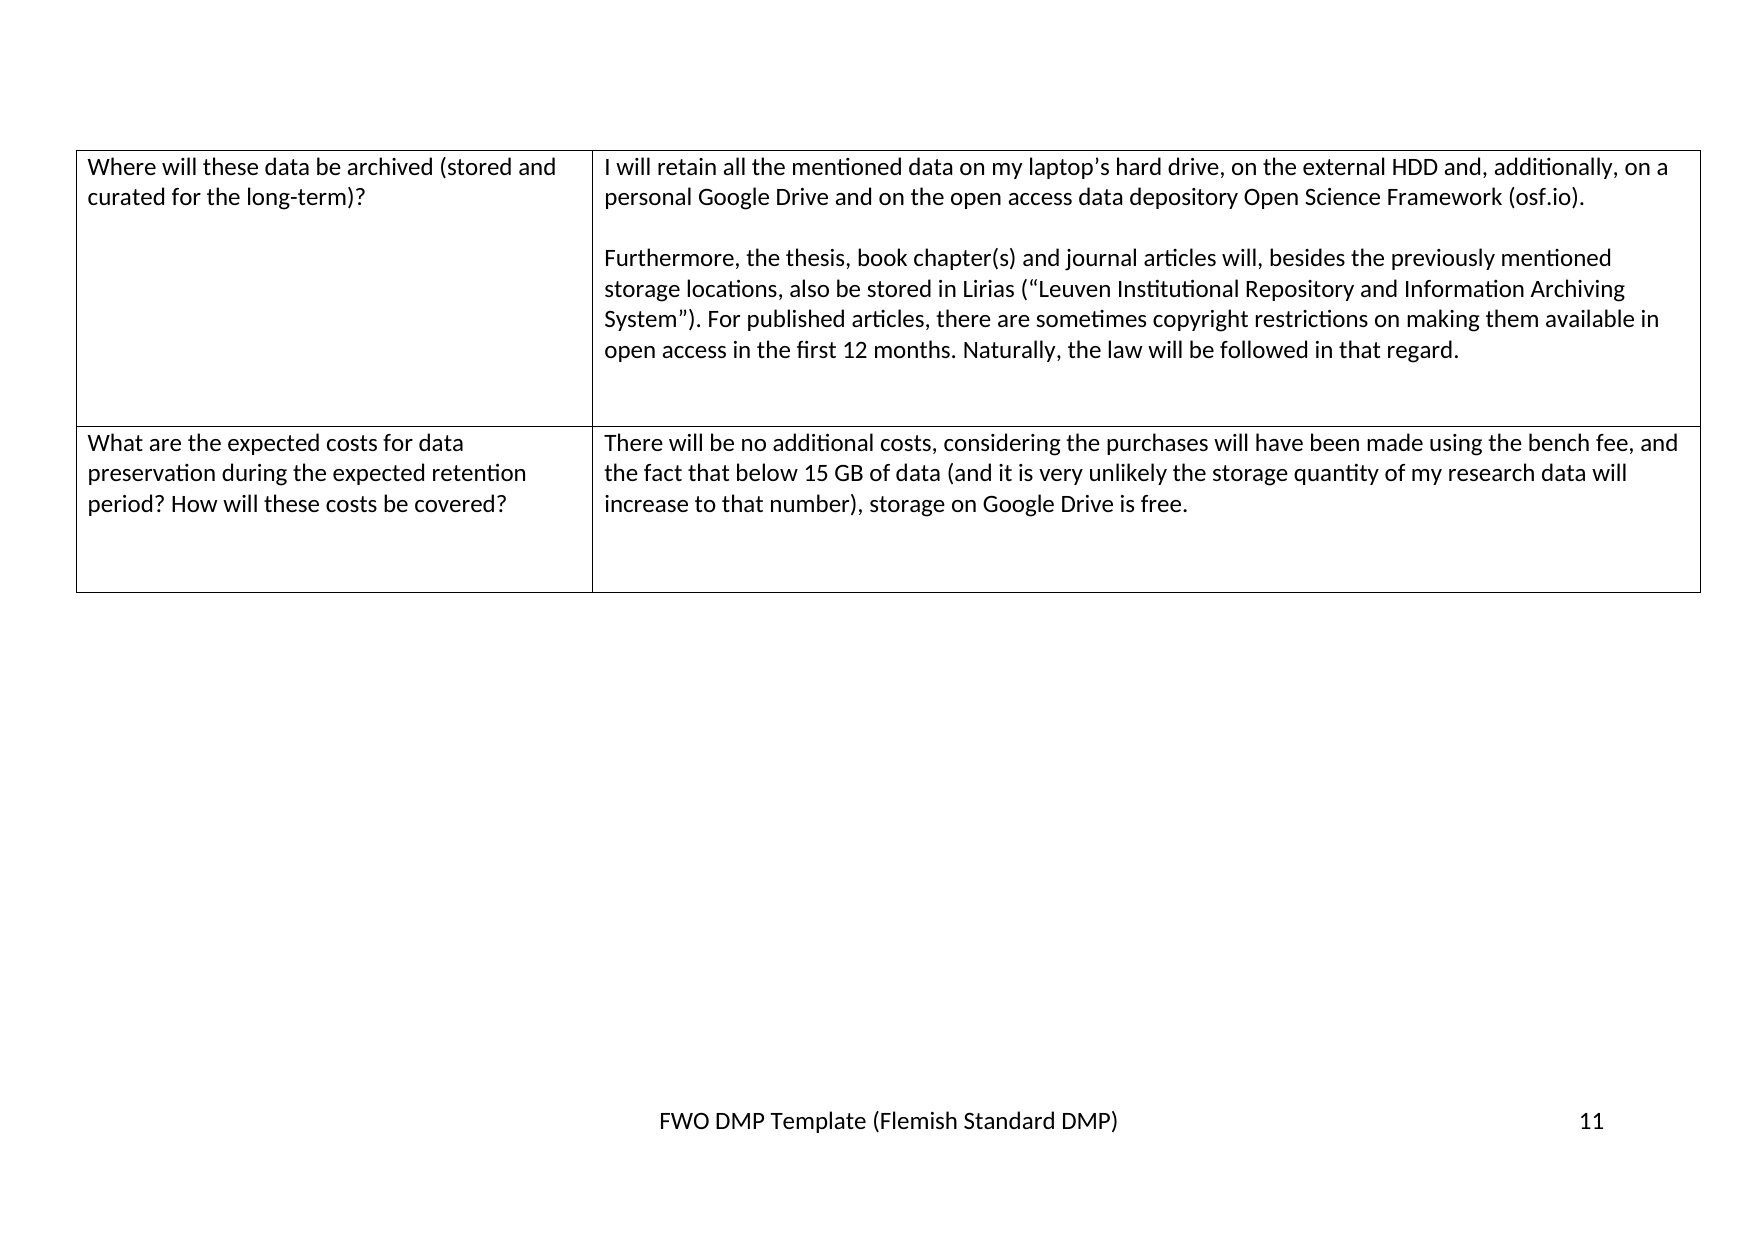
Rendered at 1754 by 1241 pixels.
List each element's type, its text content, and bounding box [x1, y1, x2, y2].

table_cell What are the expected costs for data preservation during the expected retention period? How will these costs be covered? [77, 427, 592, 592]
table_cell I will retain all the mentioned data on my laptop’s hard drive, on the external HDD and, additionally, on a personal Google Drive and on the open access data depository Open Science Framework (osf.io). Furthermore, the thesis, book chapter(s) and journal articles will, besides the previously mentioned storage locations, also be stored in Lirias (“Leuven Institutional Repository and Information Archiving System”). For published articles, there are sometimes copyright restrictions on making them available in open access in the first 12 months. Naturally, the law will be followed in that regard. [593, 151, 1700, 426]
table_cell There will be no additional costs, considering the purchases will have been made using the bench fee, and the fact that below 15 GB of data (and it is very unlikely the storage quantity of my research data will increase to that number), storage on Google Drive is free. [593, 427, 1700, 592]
table_cell Where will these data be archived (stored and curated for the long-term)? [77, 151, 592, 426]
